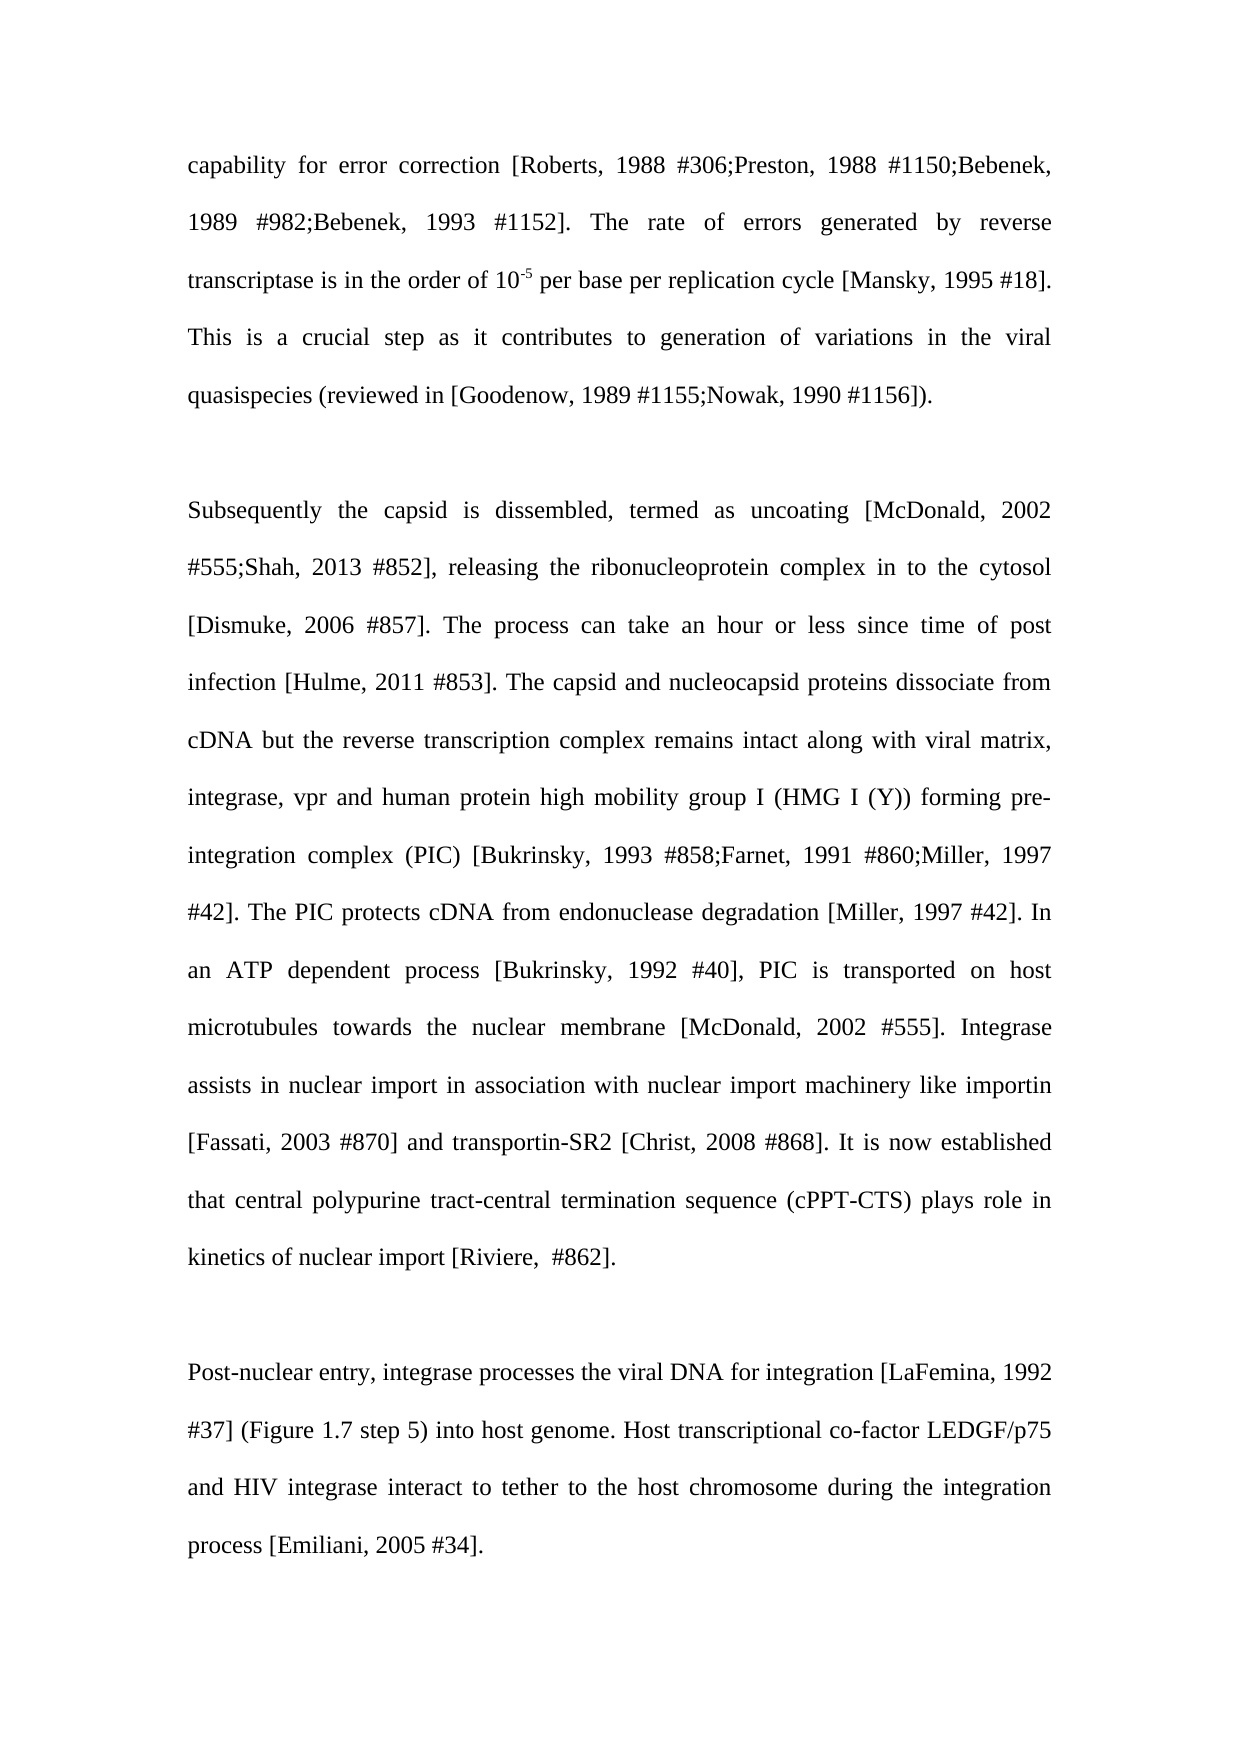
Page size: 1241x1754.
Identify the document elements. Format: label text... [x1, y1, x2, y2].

text Subsequently the capsid is dissembled, termed as uncoating [McDonald, 2002 #555;Shah, 2013 #852], releasing the ribonucleoprotein complex in to the cytosol [Dismuke, 2006 #857]. The process can take an hour or less since time of post infection [Hulme, 2011 #853]. The capsid and nucleocapsid proteins dissociate from cDNA but the reverse transcription complex remains intact along with viral matrix, integrase, vpr and human protein high mobility group I (HMG I (Y)) forming pre-integration complex (PIC) [Bukrinsky, 1993 #858;Farnet, 1991 #860;Miller, 1997 #42]. The PIC protects cDNA from endonuclease degradation [Miller, 1997 #42]. In an ATP dependent process [Bukrinsky, 1992 #40], PIC is transported on host microtubules towards the nuclear membrane [McDonald, 2002 #555]. Integrase assists in nuclear import in association with nuclear import machinery like importin [Fassati, 2003 #870] and transportin-SR2 [Christ, 2008 #868]. It is now established that central polypurine tract-central termination sequence (cPPT-CTS) plays role in kinetics of nuclear import [Riviere, #862]. [187, 495, 1053, 1271]
text Post-nuclear entry, integrase processes the viral DNA for integration [LaFemina, 1992 #37] (Figure 1.7 step 5) into host genome. Host transcriptional co-factor LEDGF/p75 and HIV integrase interact to tether to the host chromosome during the integration process [Emiliani, 2005 #34]. [187, 1357, 1053, 1559]
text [187, 150, 1053, 409]
